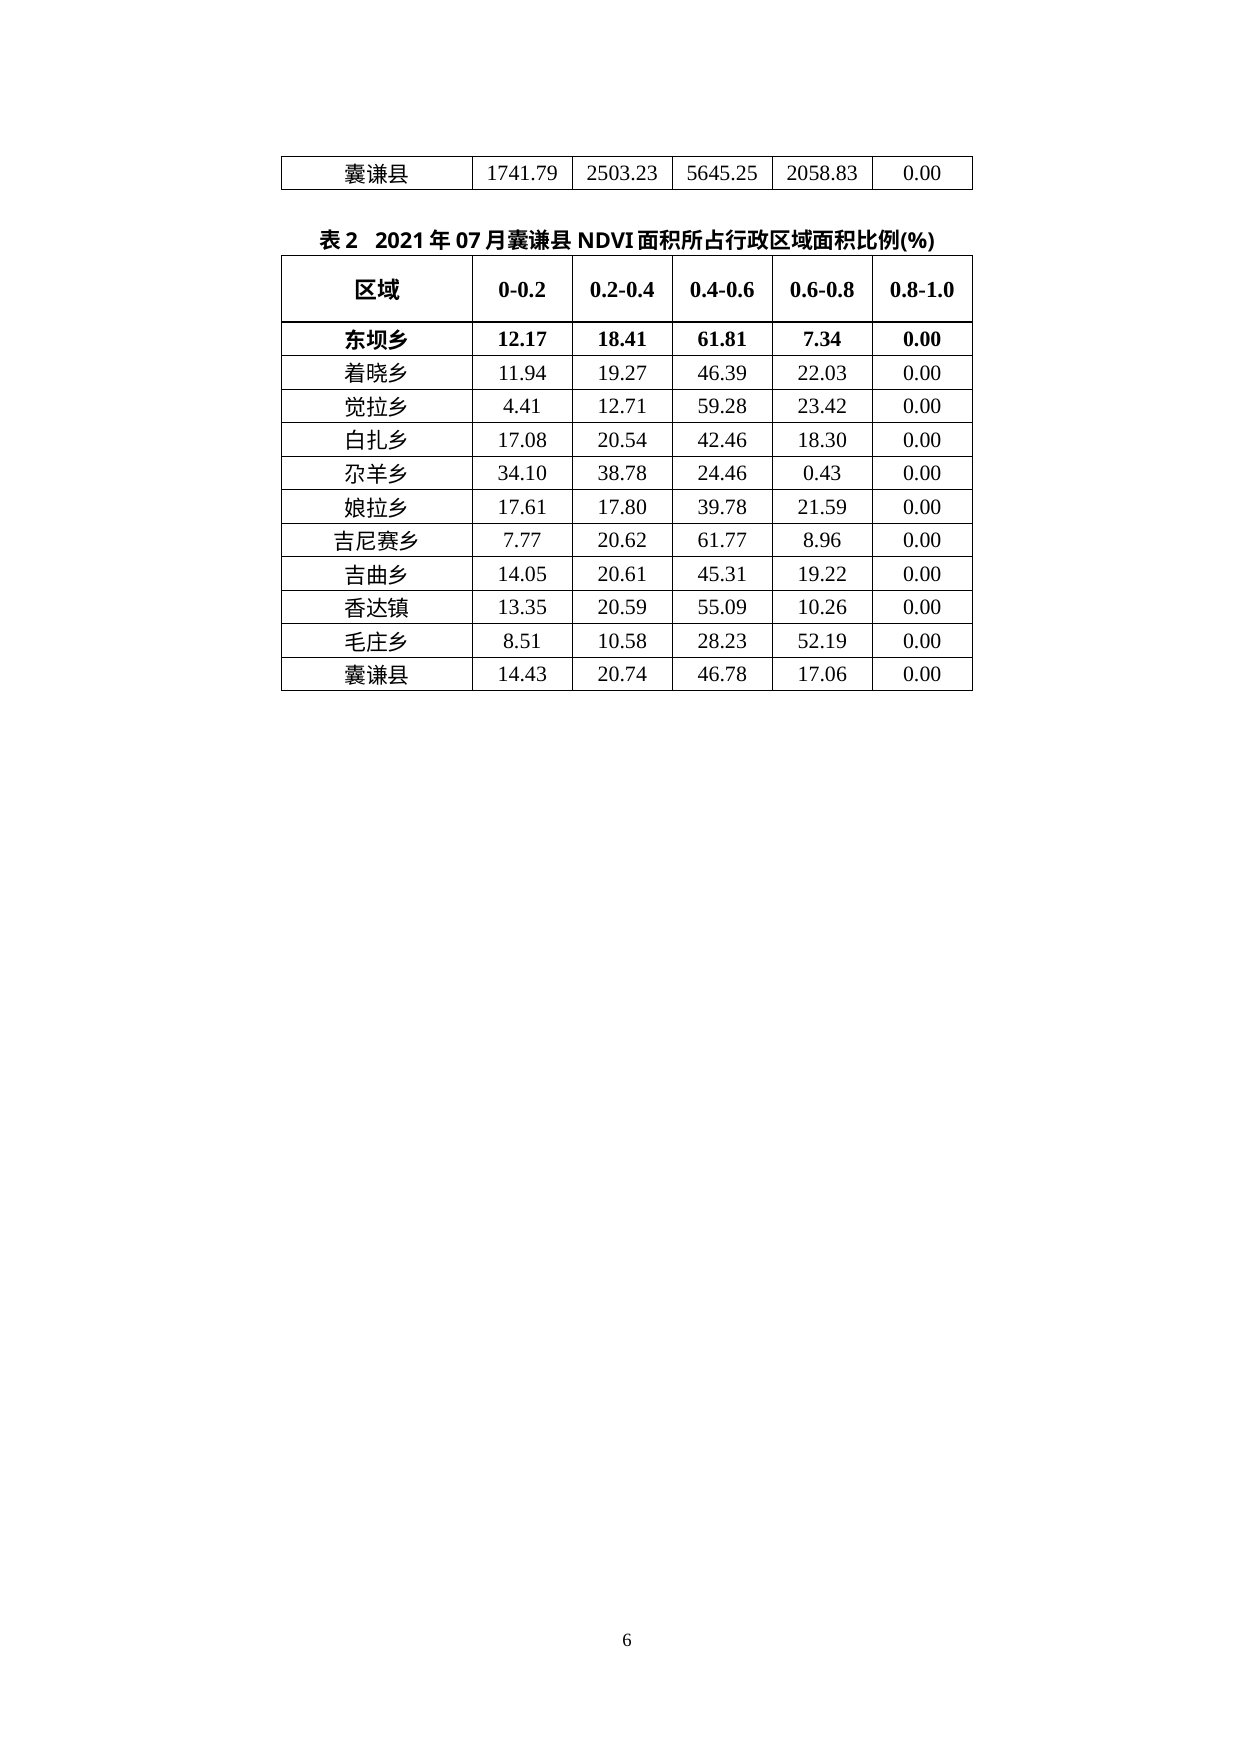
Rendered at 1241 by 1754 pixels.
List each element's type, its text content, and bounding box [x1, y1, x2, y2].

table_cell 娘拉乡 [282, 490, 472, 523]
table_cell 囊谦县 [282, 157, 472, 189]
table_cell 东坝乡 [282, 323, 472, 355]
table_cell 11.94 [473, 356, 572, 388]
table_cell 20.74 [573, 658, 672, 690]
table_cell 61.81 [673, 323, 772, 355]
table_header 0.8-1.0 [873, 256, 972, 321]
table_cell 0.00 [873, 323, 972, 355]
table_cell 白扎乡 [282, 423, 472, 456]
table_cell 61.77 [673, 524, 772, 556]
table_cell 囊谦县 [282, 658, 472, 690]
table_cell 17.61 [473, 490, 572, 523]
table_cell 0.00 [873, 524, 972, 556]
table_cell 18.41 [573, 323, 672, 355]
table_cell 20.54 [573, 423, 672, 456]
table_cell 吉曲乡 [282, 557, 472, 590]
table_cell 13.35 [473, 591, 572, 623]
table_header 0.6-0.8 [773, 256, 872, 321]
table_cell 7.77 [473, 524, 572, 556]
table_cell 5645.25 [673, 157, 772, 189]
table_cell 8.96 [773, 524, 872, 556]
table_cell 39.78 [673, 490, 772, 523]
table_cell 14.05 [473, 557, 572, 590]
table_cell 7.34 [773, 323, 872, 355]
table_cell 0.00 [873, 457, 972, 489]
table_cell 23.42 [773, 390, 872, 422]
table_cell 24.46 [673, 457, 772, 489]
table_cell 着晓乡 [282, 356, 472, 388]
table_cell 0.00 [873, 157, 972, 189]
table_cell 17.80 [573, 490, 672, 523]
table_cell 20.62 [573, 524, 672, 556]
table_cell 38.78 [573, 457, 672, 489]
table_cell 尕羊乡 [282, 457, 472, 489]
table_cell 59.28 [673, 390, 772, 422]
table_cell 毛庄乡 [282, 624, 472, 657]
table_cell 10.58 [573, 624, 672, 657]
table_cell 14.43 [473, 658, 572, 690]
table_cell 10.26 [773, 591, 872, 623]
table_cell 12.71 [573, 390, 672, 422]
table_cell 19.22 [773, 557, 872, 590]
text 表2 2021年07月囊谦县NDVI面积所占行政区域面积比例(%) [189, 223, 1064, 255]
table_cell 46.78 [673, 658, 772, 690]
table_cell 55.09 [673, 591, 772, 623]
table_cell 0.43 [773, 457, 872, 489]
table_header 0-0.2 [473, 256, 572, 321]
table_cell 香达镇 [282, 591, 472, 623]
table_cell 42.46 [673, 423, 772, 456]
table_cell 0.00 [873, 490, 972, 523]
table_cell 0.00 [873, 658, 972, 690]
table_cell 0.00 [873, 356, 972, 388]
table_cell 0.00 [873, 624, 972, 657]
table_cell 4.41 [473, 390, 572, 422]
table_header 区域 [282, 256, 472, 321]
table_cell 46.39 [673, 356, 772, 388]
table_header 0.2-0.4 [573, 256, 672, 321]
table_cell 28.23 [673, 624, 772, 657]
table_cell 17.08 [473, 423, 572, 456]
table_cell 22.03 [773, 356, 872, 388]
table_cell 34.10 [473, 457, 572, 489]
table_cell 19.27 [573, 356, 672, 388]
table_cell 0.00 [873, 423, 972, 456]
table_cell 吉尼赛乡 [282, 524, 472, 556]
table_cell 2503.23 [573, 157, 672, 189]
table_header 0.4-0.6 [673, 256, 772, 321]
table_cell 20.61 [573, 557, 672, 590]
table_cell 21.59 [773, 490, 872, 523]
table_cell 12.17 [473, 323, 572, 355]
table_cell 觉拉乡 [282, 390, 472, 422]
table_cell 1741.79 [473, 157, 572, 189]
table_cell 2058.83 [773, 157, 872, 189]
table_cell 18.30 [773, 423, 872, 456]
table_cell 8.51 [473, 624, 572, 657]
table_cell 20.59 [573, 591, 672, 623]
table_cell 0.00 [873, 591, 972, 623]
table_cell 45.31 [673, 557, 772, 590]
table_cell 0.00 [873, 390, 972, 422]
table_cell 0.00 [873, 557, 972, 590]
table_cell 17.06 [773, 658, 872, 690]
table_cell 52.19 [773, 624, 872, 657]
